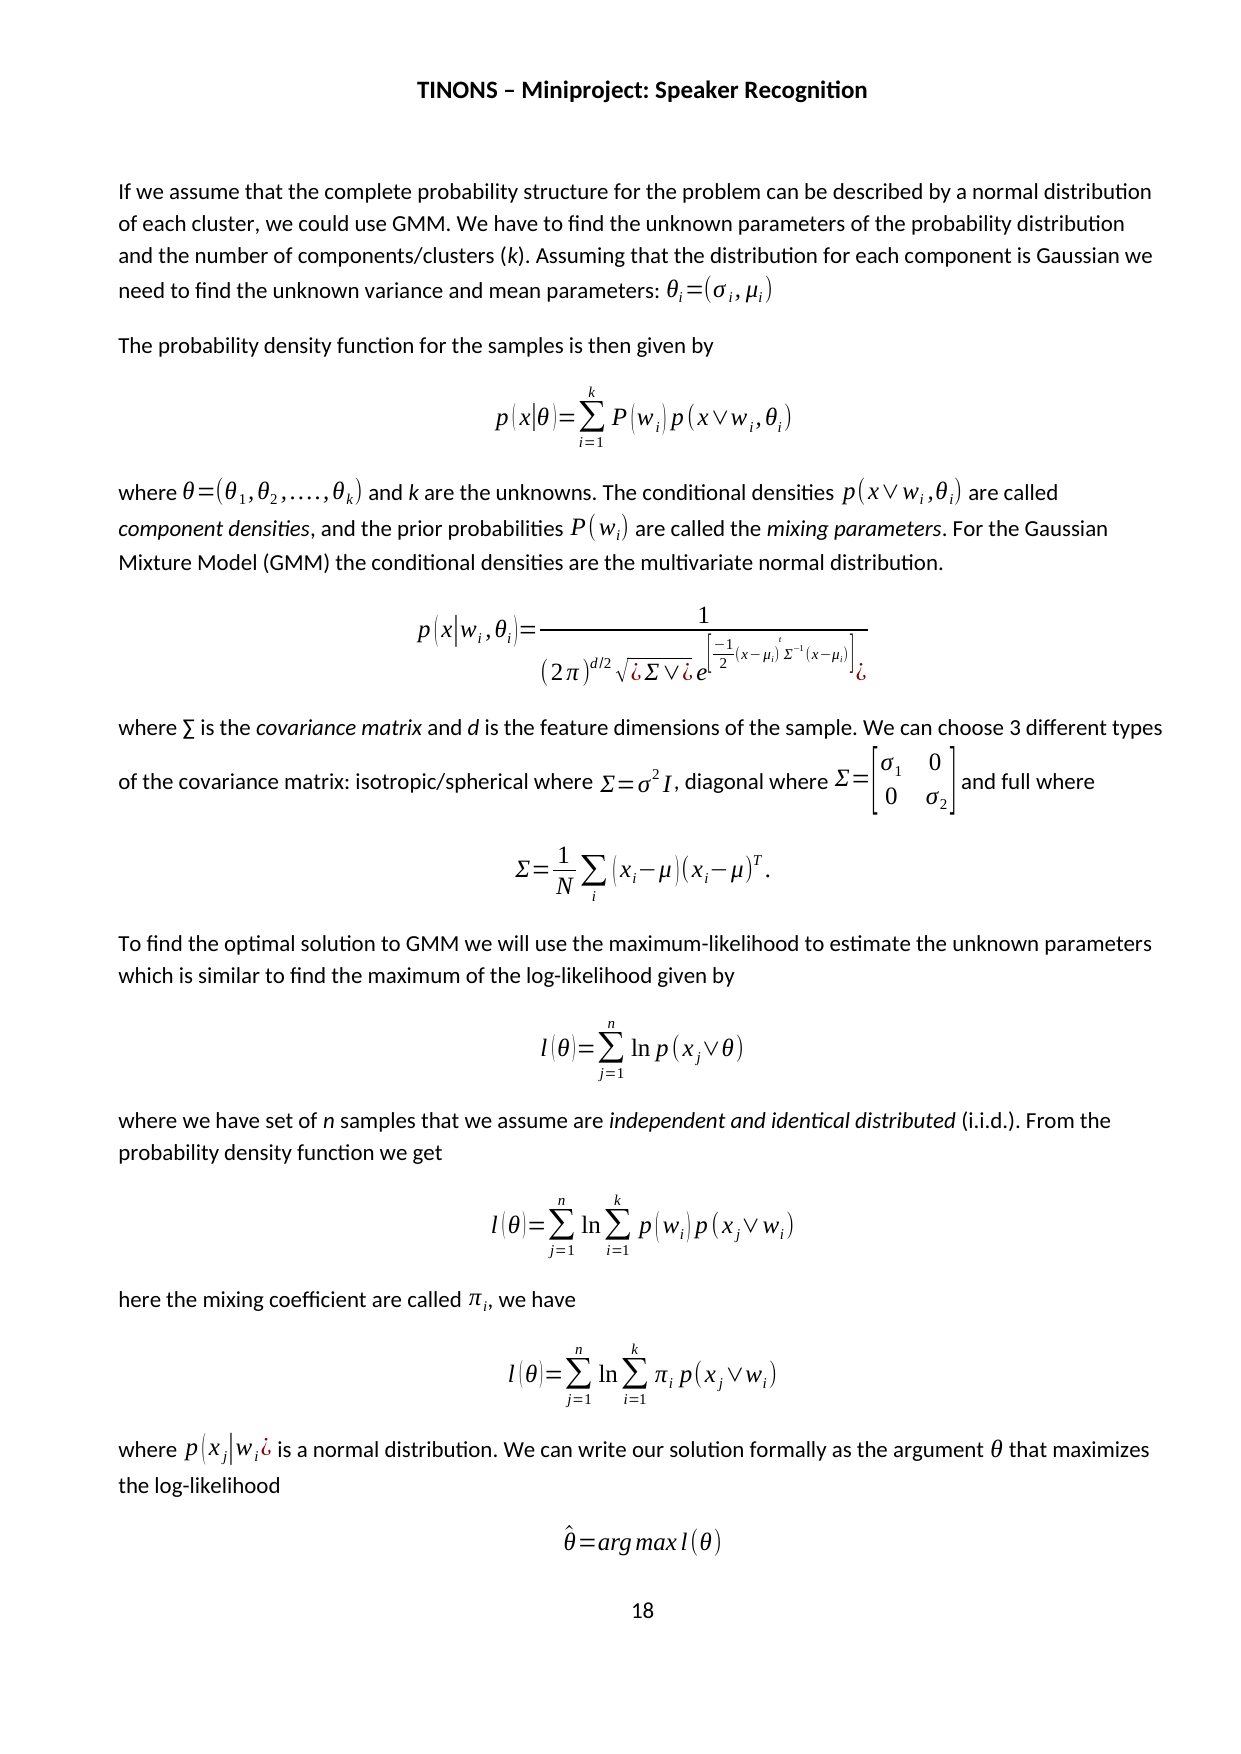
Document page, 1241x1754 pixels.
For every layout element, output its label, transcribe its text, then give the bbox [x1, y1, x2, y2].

text If we assume that the complete probability structure for the problem can be described by a normal distribution of each cluster, we could use GMM. We have to find the unknown parameters of the probability distribution and the number of components/clusters (k). Assuming that the distribution for each component is Gaussian we need to find the unknown variance and mean parameters: [118, 177, 1167, 306]
text To find the optimal solution to GMM we will use the maximum-likelihood to estimate the unknown parameters which is similar to find the maximum of the log-likelihood given by [118, 929, 1167, 989]
text where we have set of n samples that we assume are independent and identical distributed (i.i.d.). From the probability density function we get [118, 1106, 1167, 1166]
text where ∑ is the covariance matrix and d is the feature dimensions of the sample. We can choose 3 different types of the covariance matrix: isotropic/spherical where , diagonal where and full where [118, 713, 1167, 817]
text The probability density function for the samples is then given by [118, 331, 1167, 359]
text where and k are the unknowns. The conditional densities are called component densities, and the prior probabilities are called the mixing parameters. For the Gaussian Mixture Model (GMM) the conditional densities are the multivariate normal distribution. [118, 476, 1167, 576]
text here the mixing coefficient are called , we have [118, 1284, 1167, 1315]
text where is a normal distribution. We can write our solution formally as the argument that maximizes the log-likelihood [118, 1432, 1167, 1499]
